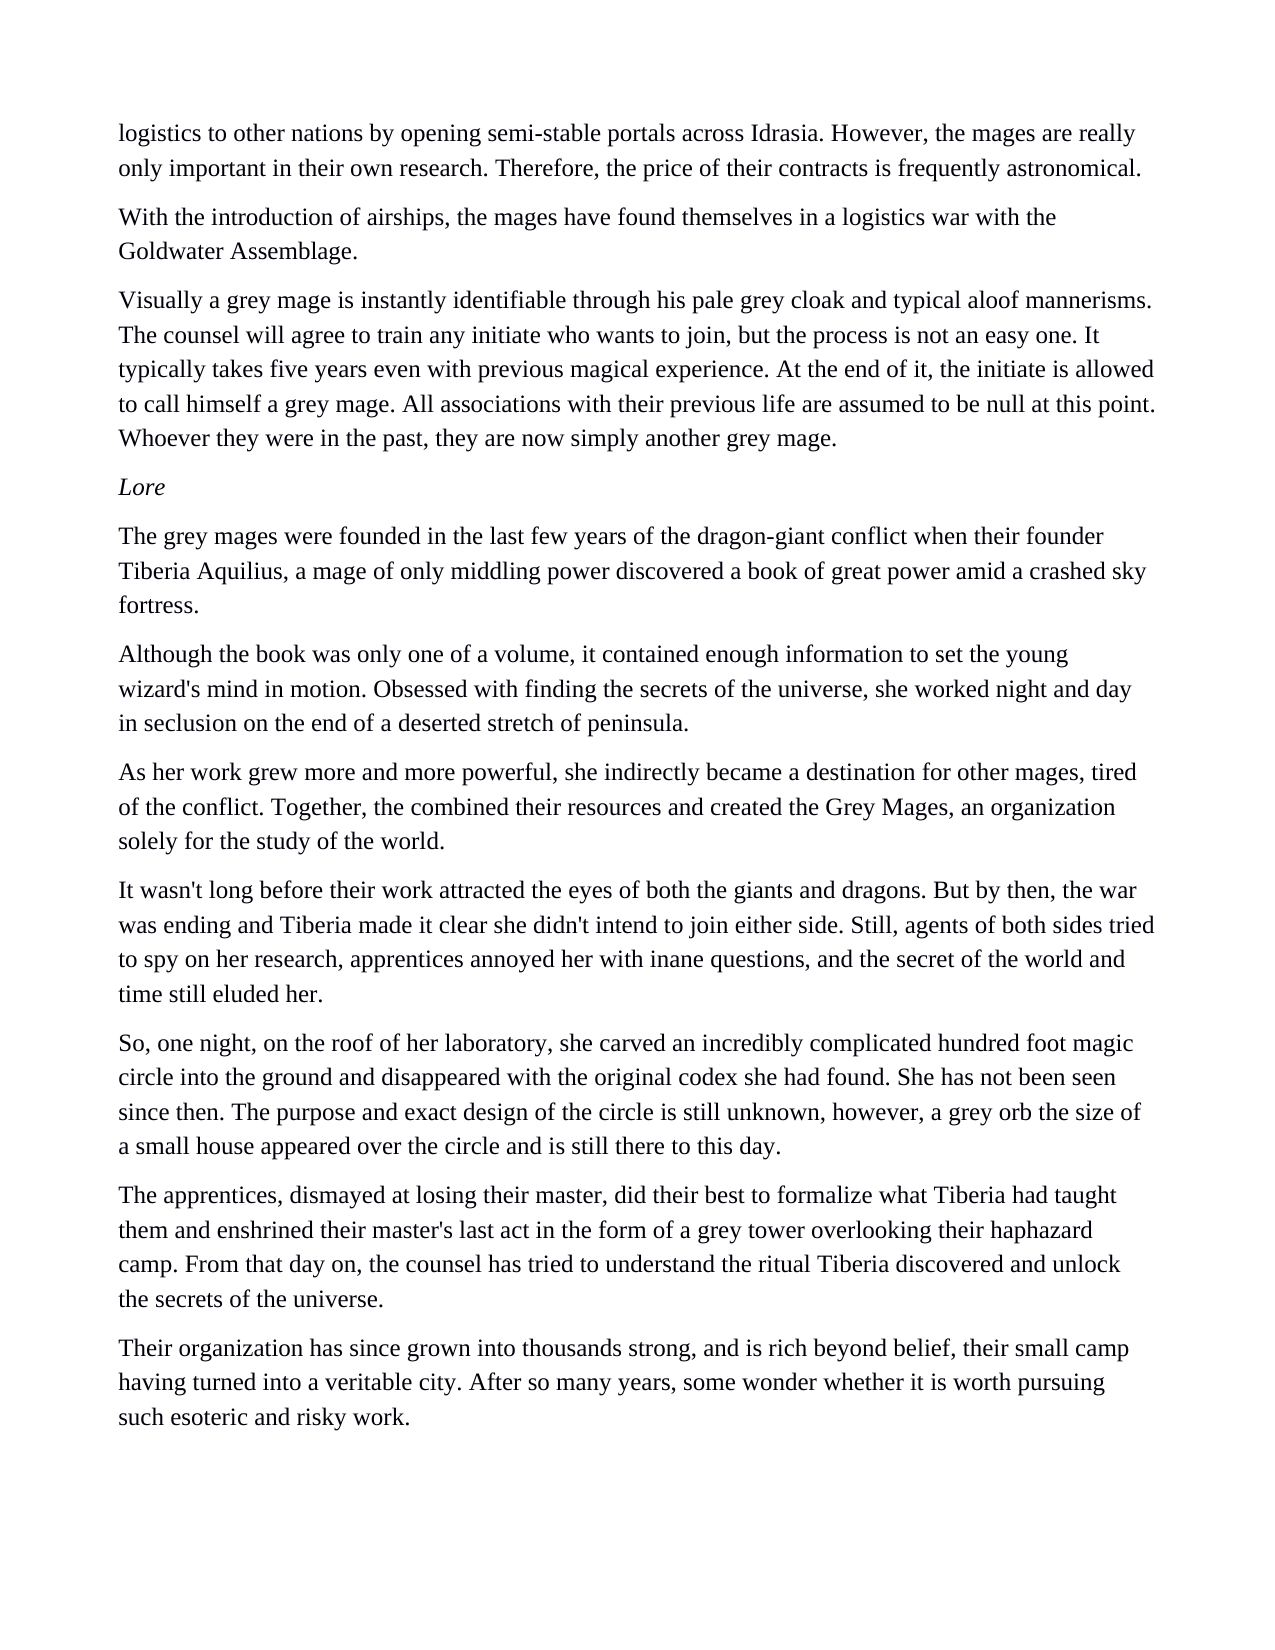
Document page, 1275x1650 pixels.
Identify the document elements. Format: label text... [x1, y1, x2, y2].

text With the introduction of airships, the mages have found themselves in a logistics war with the Goldwater Assemblage. [118, 202, 1157, 265]
text Although the book was only one of a volume, it contained enough information to set the young wizard's mind in motion. Obsessed with finding the secrets of the universe, she worked night and day in seclusion on the end of a deserted stretch of peninsula. [118, 639, 1157, 737]
text The grey mages were founded in the last few years of the dragon-giant conflict when their founder Tiberia Aquilius, a mage of only middling power discovered a book of great power amid a crashed sky fortress. [118, 521, 1157, 619]
text Their organization has since grown into thousands strong, and is rich beyond belief, their small camp having turned into a veritable city. After so many years, some wonder whether it is worth pursuing such esoteric and risky work. [118, 1333, 1157, 1431]
text Visually a grey mage is instantly identifiable through his pale grey cloak and typical aloof mannerisms. The counsel will agree to train any initiate who wants to join, but the process is not an easy one. It typically takes five years even with previous magical experience. At the end of it, the initiate is allowed to call himself a grey mage. All associations with their previous life are assumed to be null at this point. Whoever they were in the past, they are now simply another grey mage. [118, 285, 1157, 452]
text Lore [118, 472, 1157, 501]
text It wasn't long before their work attracted the eyes of both the giants and dragons. But by then, the war was ending and Tiberia made it clear she didn't intend to join either side. Still, agents of both sides tried to spy on her research, apprentices annoyed her with inane questions, and the secret of the world and time still eluded her. [118, 875, 1157, 1007]
text The apprentices, dismayed at losing their master, did their best to formalize what Tiberia had taught them and enshrined their master's last act in the form of a grey tower overlooking their haphazard camp. From that day on, the counsel has tried to understand the ritual Tiberia discovered and unlock the secrets of the universe. [118, 1180, 1157, 1312]
text As her work grew more and more powerful, she indirectly became a destination for other mages, tired of the conflict. Together, the combined their resources and created the Grey Mages, an organization solely for the study of the world. [118, 757, 1157, 855]
text So, one night, on the roof of her laboratory, she carved an incredibly complicated hundred foot magic circle into the ground and disappeared with the original codex she had found. She has not been seen since then. The purpose and exact design of the circle is still unknown, however, a grey orb the size of a small house appeared over the circle and is still there to this day. [118, 1028, 1157, 1160]
